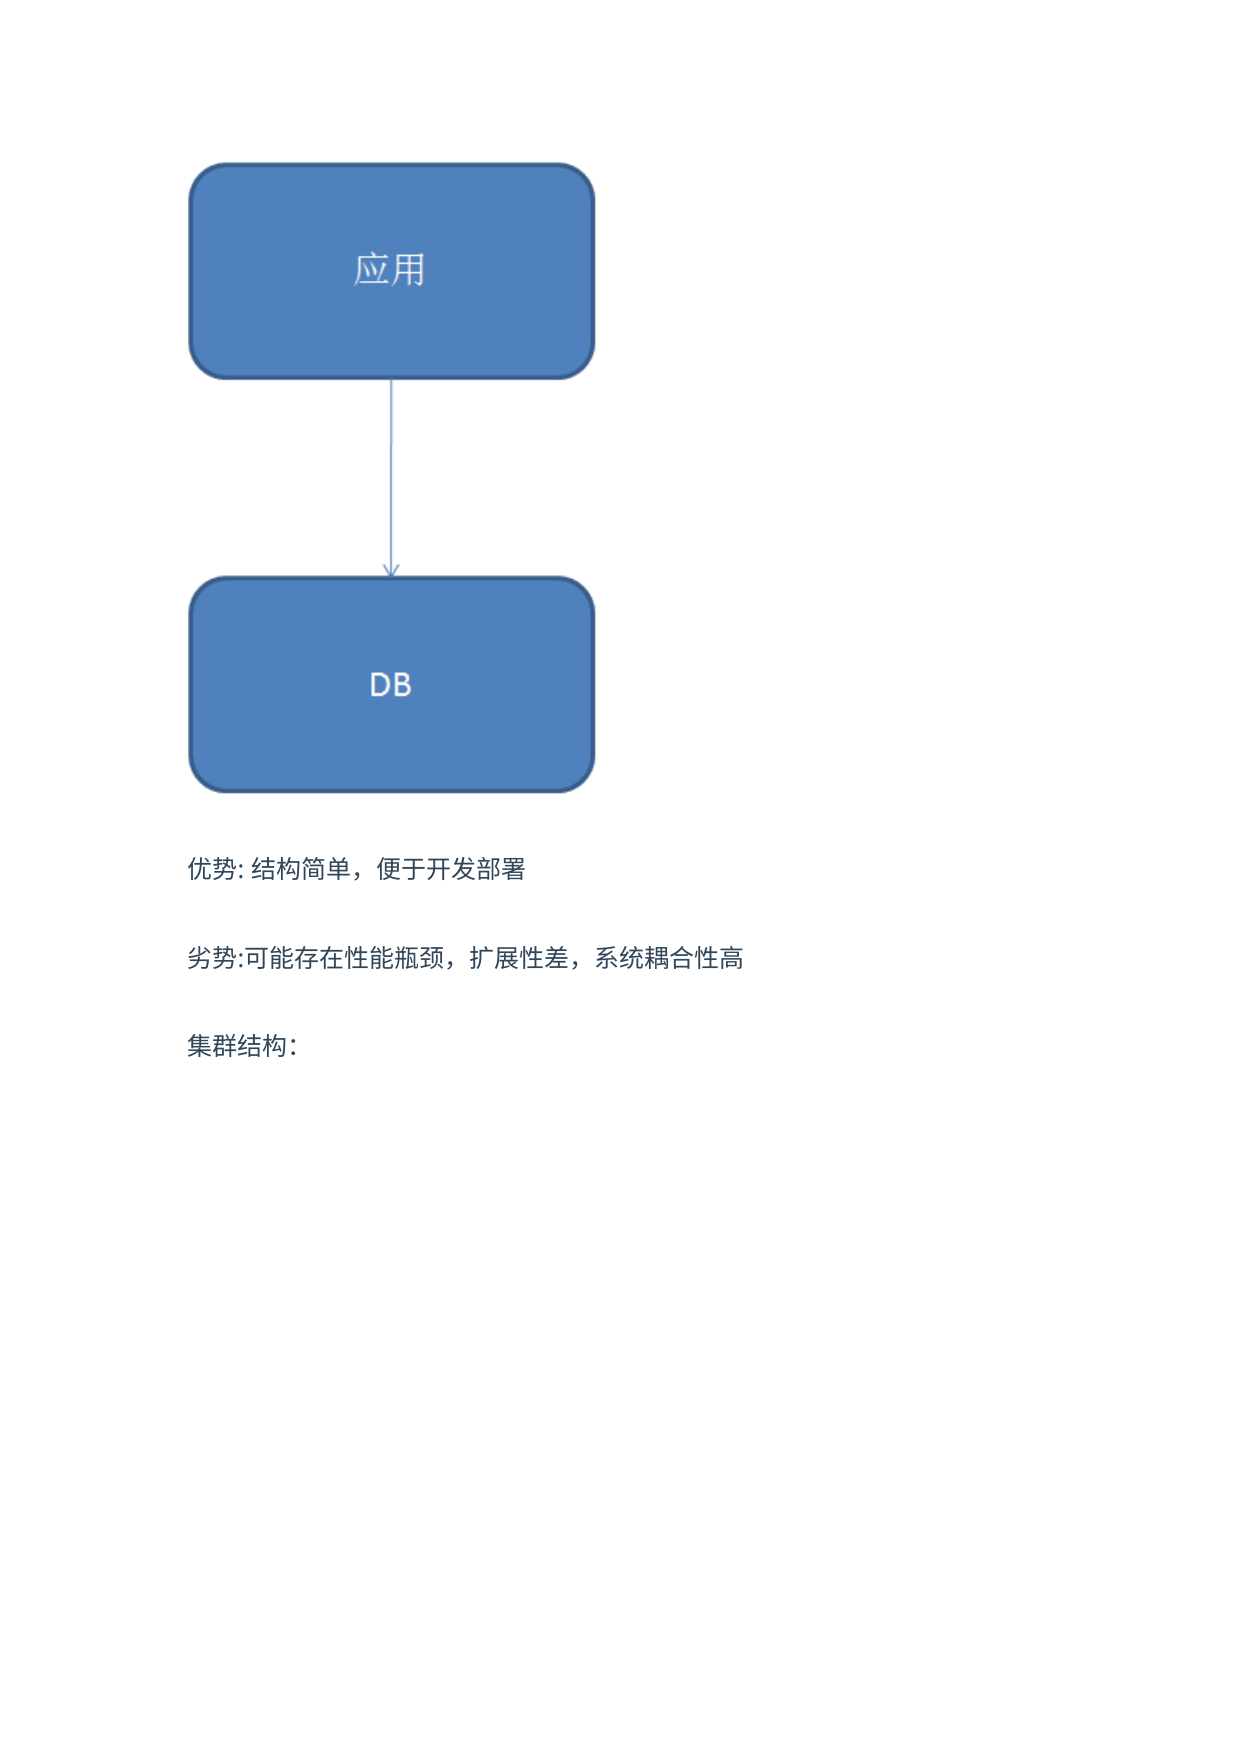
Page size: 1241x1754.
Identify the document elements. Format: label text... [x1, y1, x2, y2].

text 集群结构： [187, 1012, 1053, 1077]
text 劣势:可能存在性能瓶颈，扩展性差，系统耦合性高 [187, 924, 1053, 989]
text 优势: 结构简单，便于开发部署 [187, 835, 1053, 900]
picture [187, 162, 597, 795]
